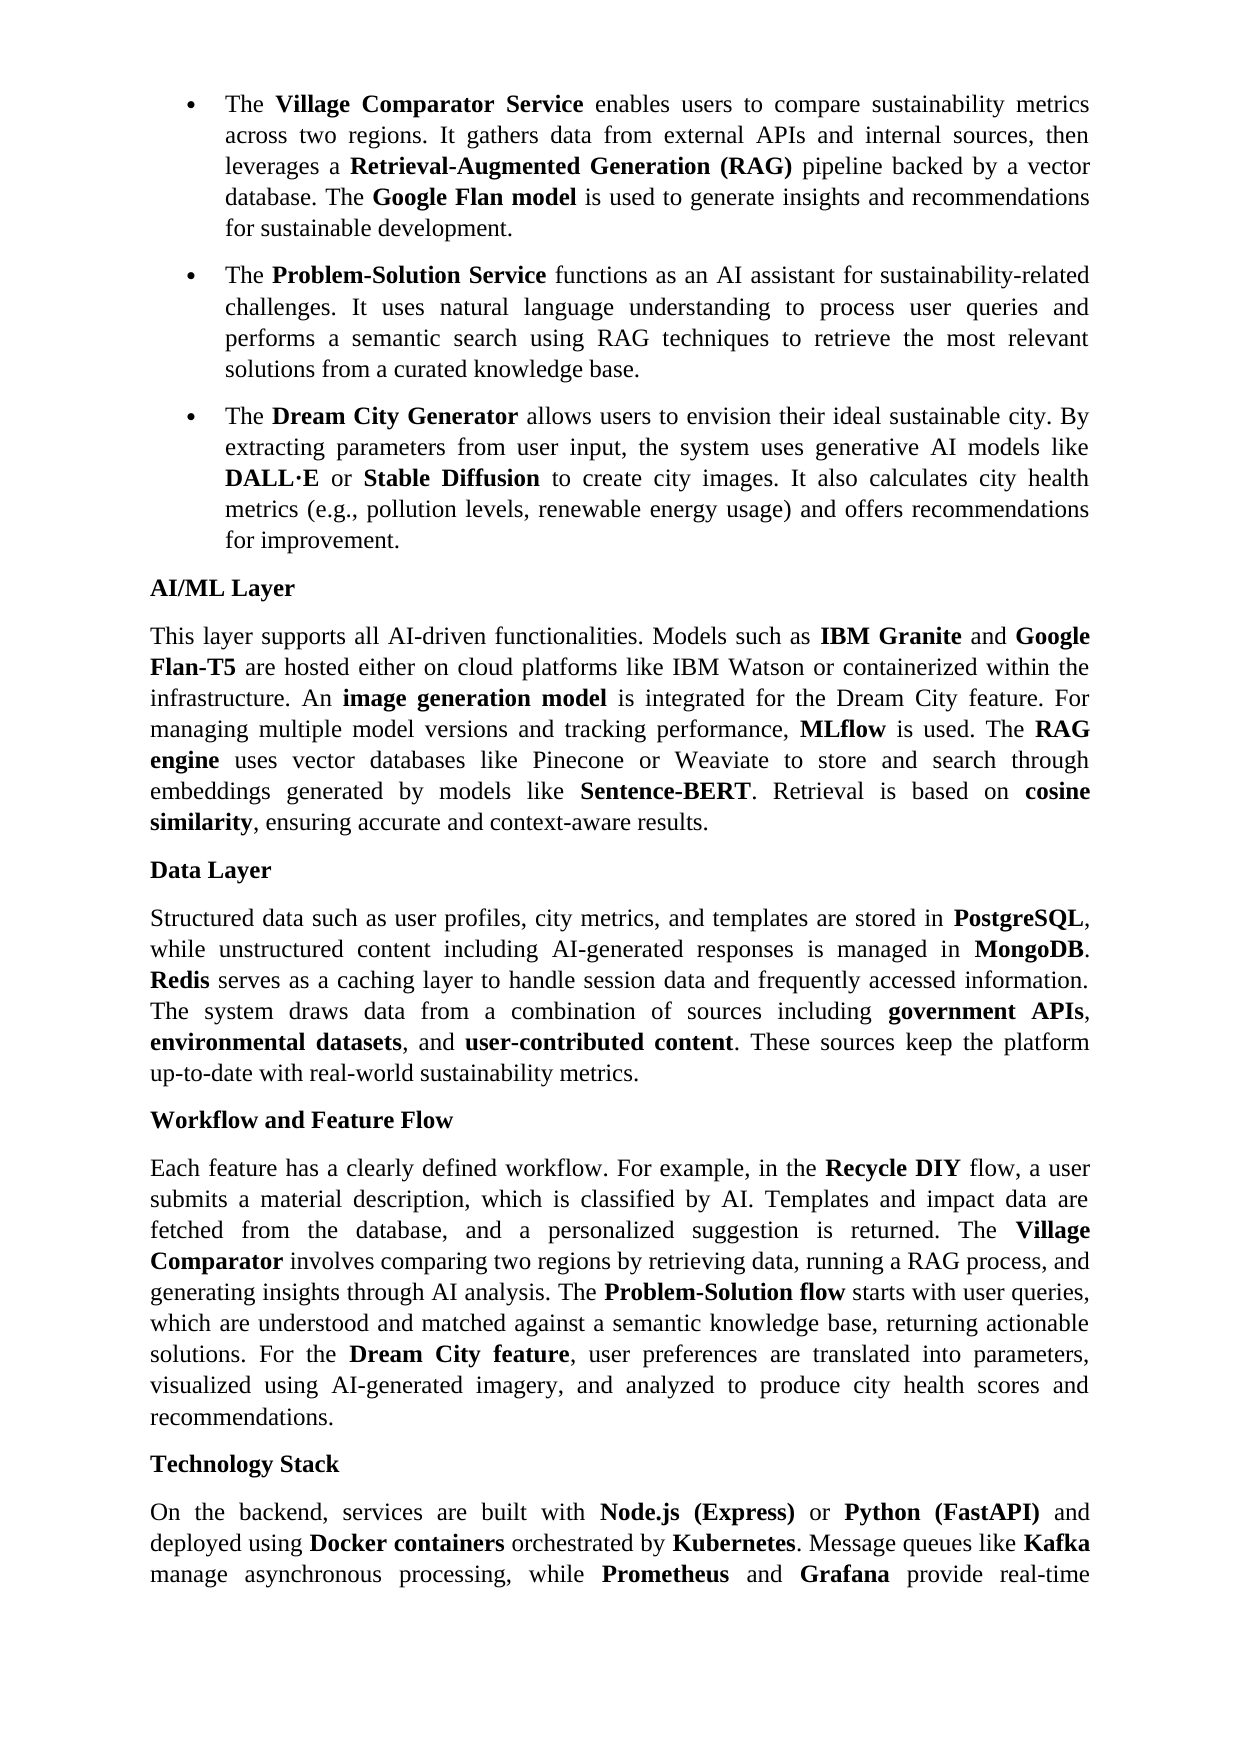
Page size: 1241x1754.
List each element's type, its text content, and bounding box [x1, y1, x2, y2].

text Structured data such as user profiles, city metrics, and templates are stored in PostgreSQL, while unstructured content including AI-generated responses is managed in MongoDB. Redis serves as a caching layer to handle session data and frequently accessed information. The system draws data from a combination of sources including government APIs, environmental datasets, and user-contributed content. These sources keep the platform up-to-date with real-world sustainability metrics. [150, 903, 1090, 1087]
list The Dream City Generator allows users to envision their ideal sustainable city. By extracting parameters from user input, the system uses generative AI models like DALL·E or Stable Diffusion to create city images. It also calculates city health metrics (e.g., pollution levels, renewable energy usage) and offers recommendations for improvement. [187, 401, 1090, 554]
text Each feature has a clearly defined workflow. For example, in the Recycle DIY flow, a user submits a material description, which is classified by AI. Templates and impact data are fetched from the database, and a personalized suggestion is returned. The Village Comparator involves comparing two regions by retrieving data, running a RAG process, and generating insights through AI analysis. The Problem-Solution flow starts with user queries, which are understood and matched against a semantic knowledge base, returning actionable solutions. For the Dream City feature, user preferences are translated into parameters, visualized using AI-generated imagery, and analyzed to produce city health scores and recommendations. [150, 1153, 1090, 1430]
text Technology Stack [150, 1449, 1090, 1478]
list The Village Comparator Service enables users to compare sustainability metrics across two regions. It gathers data from external APIs and internal sources, then leverages a Retrieval-Augmented Generation (RAG) pipeline backed by a vector database. The Google Flan model is used to generate insights and recommendations for sustainable development. [187, 89, 1090, 242]
text AI/ML Layer [150, 573, 1090, 602]
text This layer supports all AI-driven functionalities. Models such as IBM Granite and Google Flan-T5 are hosted either on cloud platforms like IBM Watson or containerized within the infrastructure. An image generation model is integrated for the Dream City feature. For managing multiple model versions and tracking performance, MLflow is used. The RAG engine uses vector databases like Pinecone or Weaviate to store and search through embeddings generated by models like Sentence-BERT. Retrieval is based on cosine similarity, ensuring accurate and context-aware results. [150, 621, 1090, 836]
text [150, 1497, 1090, 1588]
list The Problem-Solution Service functions as an AI assistant for sustainability-related challenges. It uses natural language understanding to process user queries and performs a semantic search using RAG techniques to retrieve the most relevant solutions from a curated knowledge base. [187, 261, 1090, 382]
text Data Layer [150, 855, 1090, 884]
text Workflow and Feature Flow [150, 1106, 1090, 1134]
